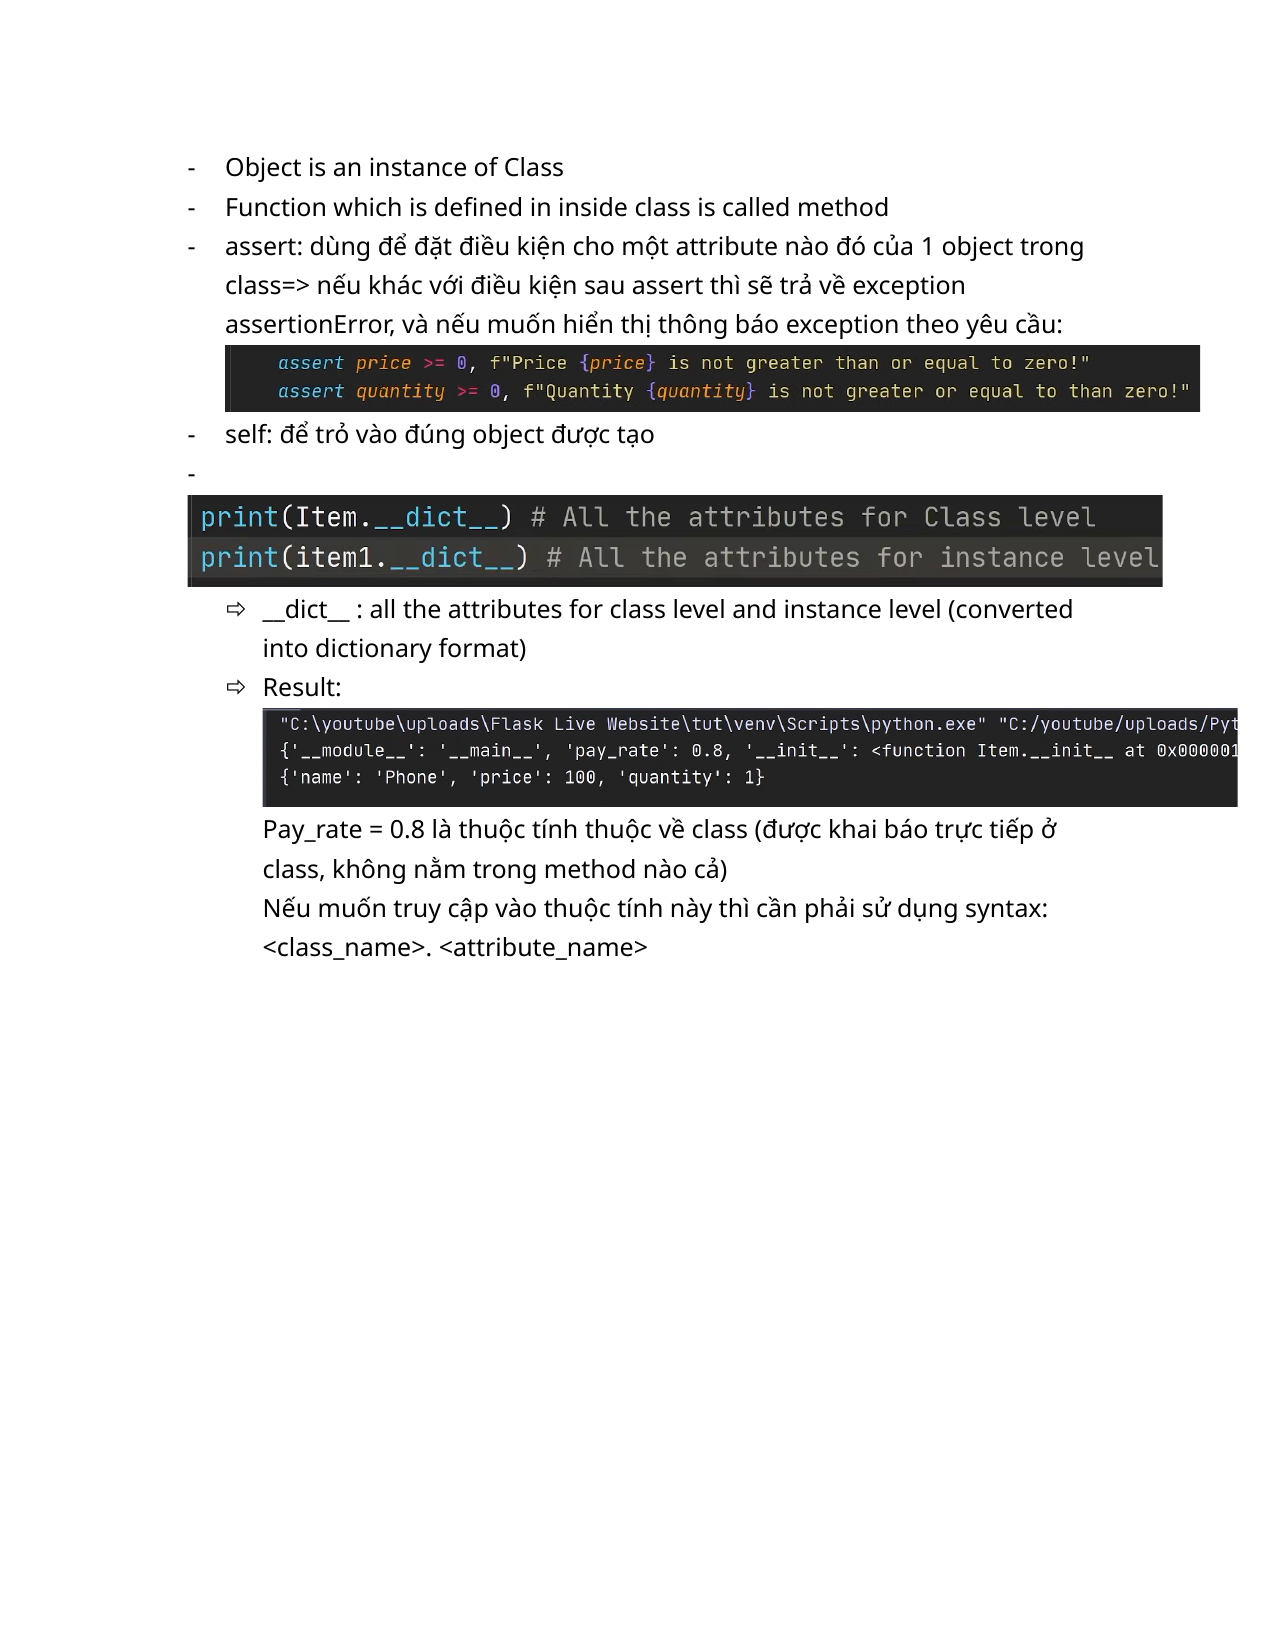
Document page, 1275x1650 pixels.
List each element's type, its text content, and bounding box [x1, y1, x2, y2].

picture [225, 345, 1200, 412]
picture [262, 708, 1238, 807]
list assert: dùng để đặt điều kiện cho một attribute nào đó của 1 object trong class=> nếu khác với điều kiện sau assert thì sẽ trả về exception assertionError, và nếu muốn hiển thị thông báo exception theo yêu cầu: [187, 228, 1125, 341]
list Function which is defined in inside class is called method [187, 189, 1125, 223]
list Pay_rate = 0.8 là thuộc tính thuộc về class (được khai báo trực tiếp ở class, không nằm trong method nào cả) [262, 812, 1125, 885]
list Nếu muốn truy cập vào thuộc tính này thì cần phải sử dụng syntax: <class_name>. <attribute_name> [262, 890, 1125, 964]
list Object is an instance of Class [187, 150, 1125, 184]
list self: để trỏ vào đúng object được tạo [187, 417, 1125, 451]
list __dict__ : all the attributes for class level and instance level (converted into dictionary format) [225, 591, 1125, 664]
picture [187, 495, 1163, 587]
